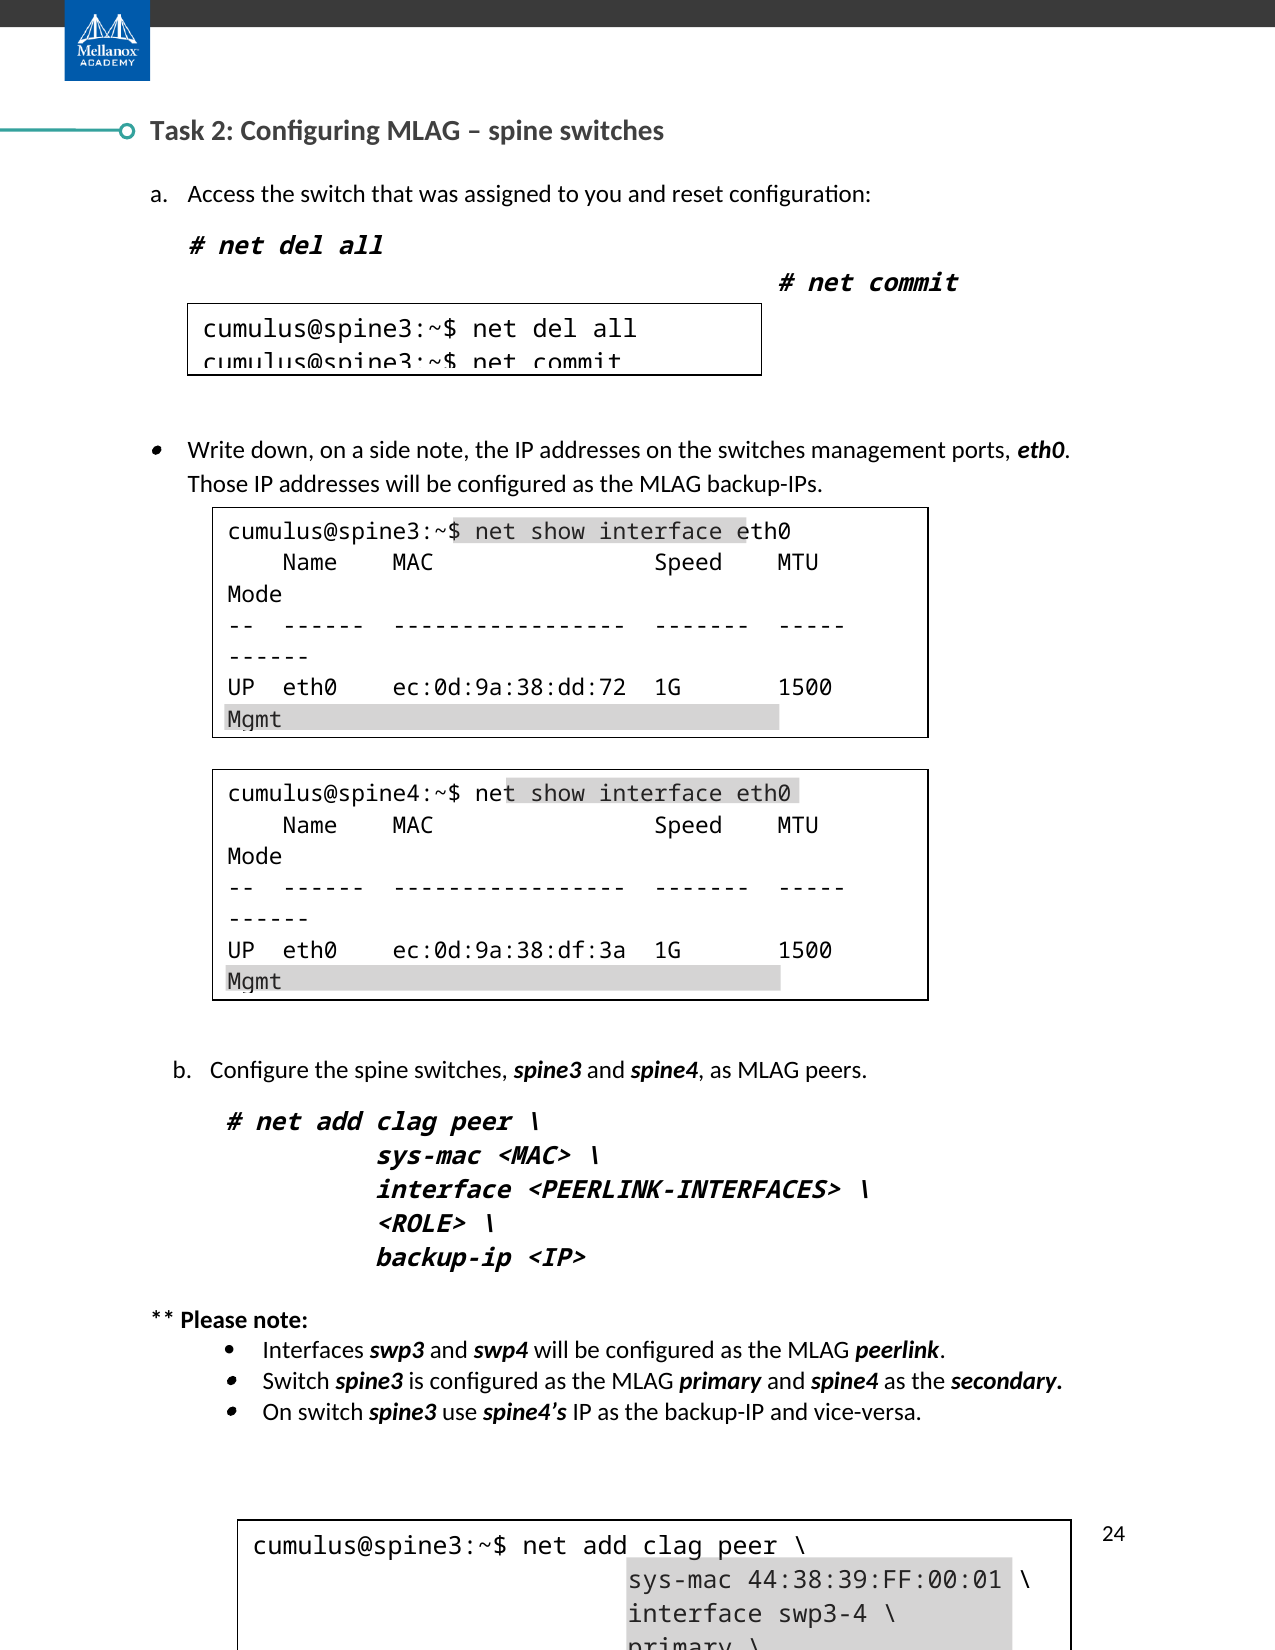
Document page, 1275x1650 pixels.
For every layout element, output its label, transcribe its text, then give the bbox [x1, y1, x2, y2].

list Configure the spine switches, spine3 and spine4, as MLAG peers. [172, 1052, 1125, 1086]
text ** Please note: [150, 1304, 1125, 1334]
picture [64, 0, 150, 81]
list Interfaces swp3 and swp4 will be configured as the MLAG peerlink. [225, 1334, 1125, 1365]
list interface <PEERLINK-INTERFACES> \ [225, 1171, 1125, 1205]
text # net commit [150, 265, 1125, 299]
list sys-mac <MAC> \ [225, 1137, 1125, 1171]
text Task 2: Configuring MLAG – spine switches [150, 112, 1125, 148]
list Switch spine3 is configured as the MLAG primary and spine4 as the secondary. [225, 1365, 1125, 1396]
list # net add clag peer \ [225, 1103, 1125, 1137]
list Access the switch that was assigned to you and reset configuration: [150, 178, 1125, 209]
list On switch spine3 use spine4’s IP as the backup-IP and vice-versa. [225, 1396, 1125, 1426]
list backup-ip <IP> [225, 1239, 1125, 1273]
list Write down, on a side note, the IP addresses on the switches management ports, eth0. Those IP addresses will be configured as the MLAG backup-IPs. [150, 435, 1125, 499]
list <ROLE> \ [225, 1205, 1125, 1239]
text # net del all [150, 228, 1125, 262]
